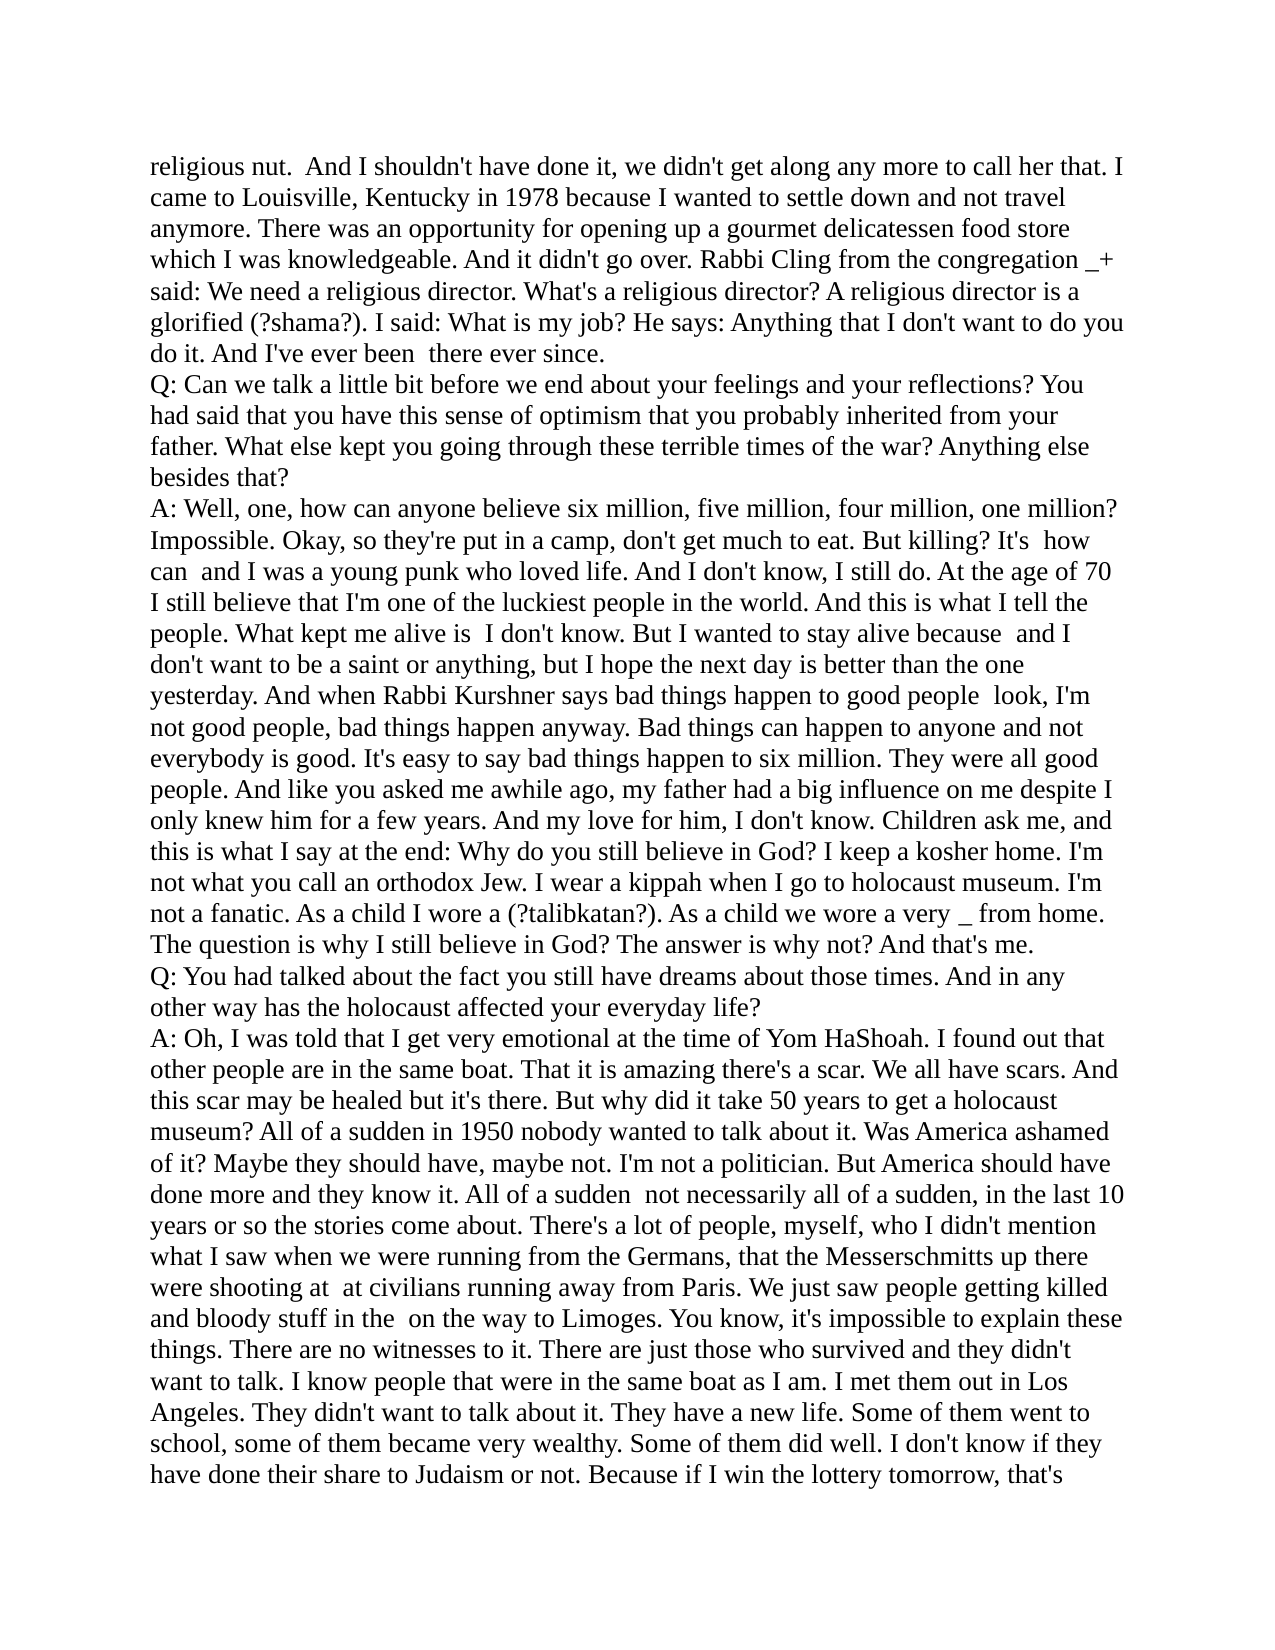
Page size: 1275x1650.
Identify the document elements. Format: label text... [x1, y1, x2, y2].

text A: Well, one, how can anyone believe six million, five million, four million, one million? Impossible. Okay, so they're put in a camp, don't get much to eat. But killing? It's how can and I was a young punk who loved life. And I don't know, I still do. At the age of 70 I still believe that I'm one of the luckiest people in the world. And this is what I tell the people. What kept me alive is I don't know. But I wanted to stay alive because and I don't want to be a saint or anything, but I hope the next day is better than the one yesterday. And when Rabbi Kurshner says bad things happen to good people look, I'm not good people, bad things happen anyway. Bad things can happen to anyone and not everybody is good. It's easy to say bad things happen to six million. They were all good people. And like you asked me awhile ago, my father had a big influence on me despite I only knew him for a few years. And my love for him, I don't know. Children ask me, and this is what I say at the end: Why do you still believe in God? I keep a kosher home. I'm not what you call an orthodox Jew. I wear a kippah when I go to holocaust museum. I'm not a fanatic. As a child I wore a (?talibkatan?). As a child we wore a very _ from home. The question is why I still believe in God? The answer is why not? And that's me. [150, 711, 1125, 1178]
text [150, 1240, 1125, 1489]
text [150, 150, 1125, 586]
text Q: Can we talk a little bit before we end about your feelings and your reflections? You had said that you have this sense of optimism that you probably inherited from your father. What else kept you going through these terrible times of the war? Anything else besides that? [150, 586, 1125, 711]
text Q: You had talked about the fact you still have dreams about those times. And in any other way has the holocaust affected your everyday life? [150, 1178, 1125, 1240]
